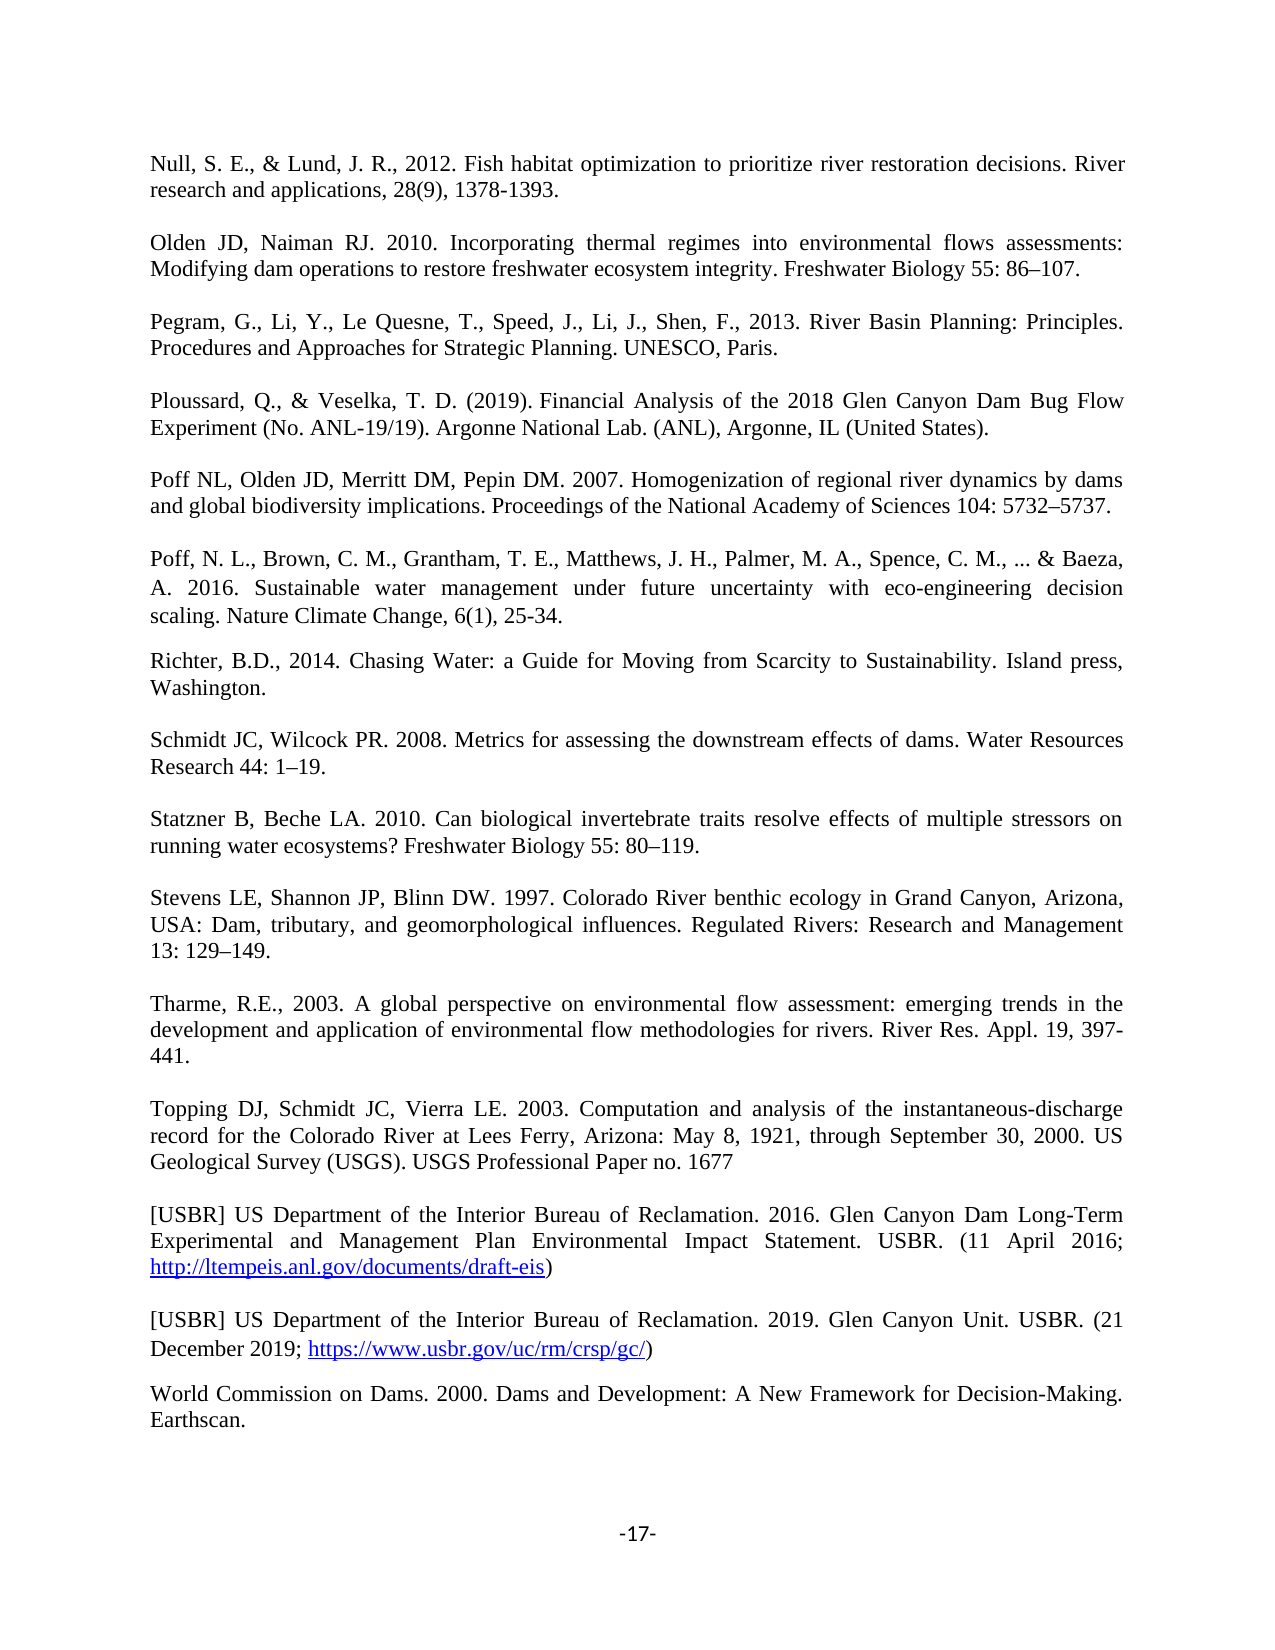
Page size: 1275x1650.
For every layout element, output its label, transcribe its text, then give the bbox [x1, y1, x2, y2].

text Tharme, R.E., 2003. A global perspective on environmental flow assessment: emerging trends in the development and application of environmental flow methodologies for rivers. River Res. Appl. 19, 397-441. [150, 990, 1125, 1069]
text Richter, B.D., 2014. Chasing Water: a Guide for Moving from Scarcity to Sustainability. Island press, Washington. [150, 647, 1125, 700]
text World Commission on Dams. 2000. Dams and Development: A New Framework for Decision-Making. Earthscan. [150, 1380, 1125, 1432]
text Olden JD, Naiman RJ. 2010. Incorporating thermal regimes into environmental flows assessments: Modifying dam operations to restore freshwater ecosystem integrity. Freshwater Biology 55: 86–107. [150, 229, 1125, 282]
text Ploussard, Q., & Veselka, T. D. (2019). Financial Analysis of the 2018 Glen Canyon Dam Bug Flow Experiment (No. ANL-19/19). Argonne National Lab. (ANL), Argonne, IL (United States). [150, 387, 1125, 440]
text Schmidt JC, Wilcock PR. 2008. Metrics for assessing the downstream effects of dams. Water Resources Research 44: 1–19. [150, 726, 1125, 779]
text Statzner B, Beche LA. 2010. Can biological invertebrate traits resolve effects of multiple stressors on running water ecosystems? Freshwater Biology 55: 80–119. [150, 805, 1125, 858]
text Pegram, G., Li, Y., Le Quesne, T., Speed, J., Li, J., Shen, F., 2013. River Basin Planning: Principles. Procedures and Approaches for Strategic Planning. UNESCO, Paris. [150, 308, 1125, 361]
text Null, S. E., & Lund, J. R., 2012. Fish habitat optimization to prioritize river restoration decisions. River research and applications, 28(9), 1378-1393. [150, 150, 1125, 203]
text [USBR] US Department of the Interior Bureau of Reclamation. 2019. Glen Canyon Unit. USBR. (21 December 2019; https://www.usbr.gov/uc/rm/crsp/gc/) [150, 1306, 1125, 1361]
text Poff, N. L., Brown, C. M., Grantham, T. E., Matthews, J. H., Palmer, M. A., Spence, C. M., ... & Baeza, A. 2016. Sustainable water management under future uncertainty with eco-engineering decision scaling. Nature Climate Change, 6(1), 25-34. [150, 545, 1125, 628]
text Poff NL, Olden JD, Merritt DM, Pepin DM. 2007. Homogenization of regional river dynamics by dams and global biodiversity implications. Proceedings of the National Academy of Sciences 104: 5732–5737. [150, 466, 1125, 519]
text Topping DJ, Schmidt JC, Vierra LE. 2003. Computation and analysis of the instantaneous-discharge record for the Colorado River at Lees Ferry, Arizona: May 8, 1921, through September 30, 2000. US Geological Survey (USGS). USGS Professional Paper no. 1677 [150, 1095, 1125, 1174]
text [USBR] US Department of the Interior Bureau of Reclamation. 2016. Glen Canyon Dam Long-Term Experimental and Management Plan Environmental Impact Statement. USBR. (11 April 2016; http://ltempeis.anl.gov/documents/draft-eis) [150, 1201, 1125, 1280]
text Stevens LE, Shannon JP, Blinn DW. 1997. Colorado River benthic ecology in Grand Canyon, Arizona, USA: Dam, tributary, and geomorphological influences. Regulated Rivers: Research and Management 13: 129–149. [150, 884, 1125, 963]
